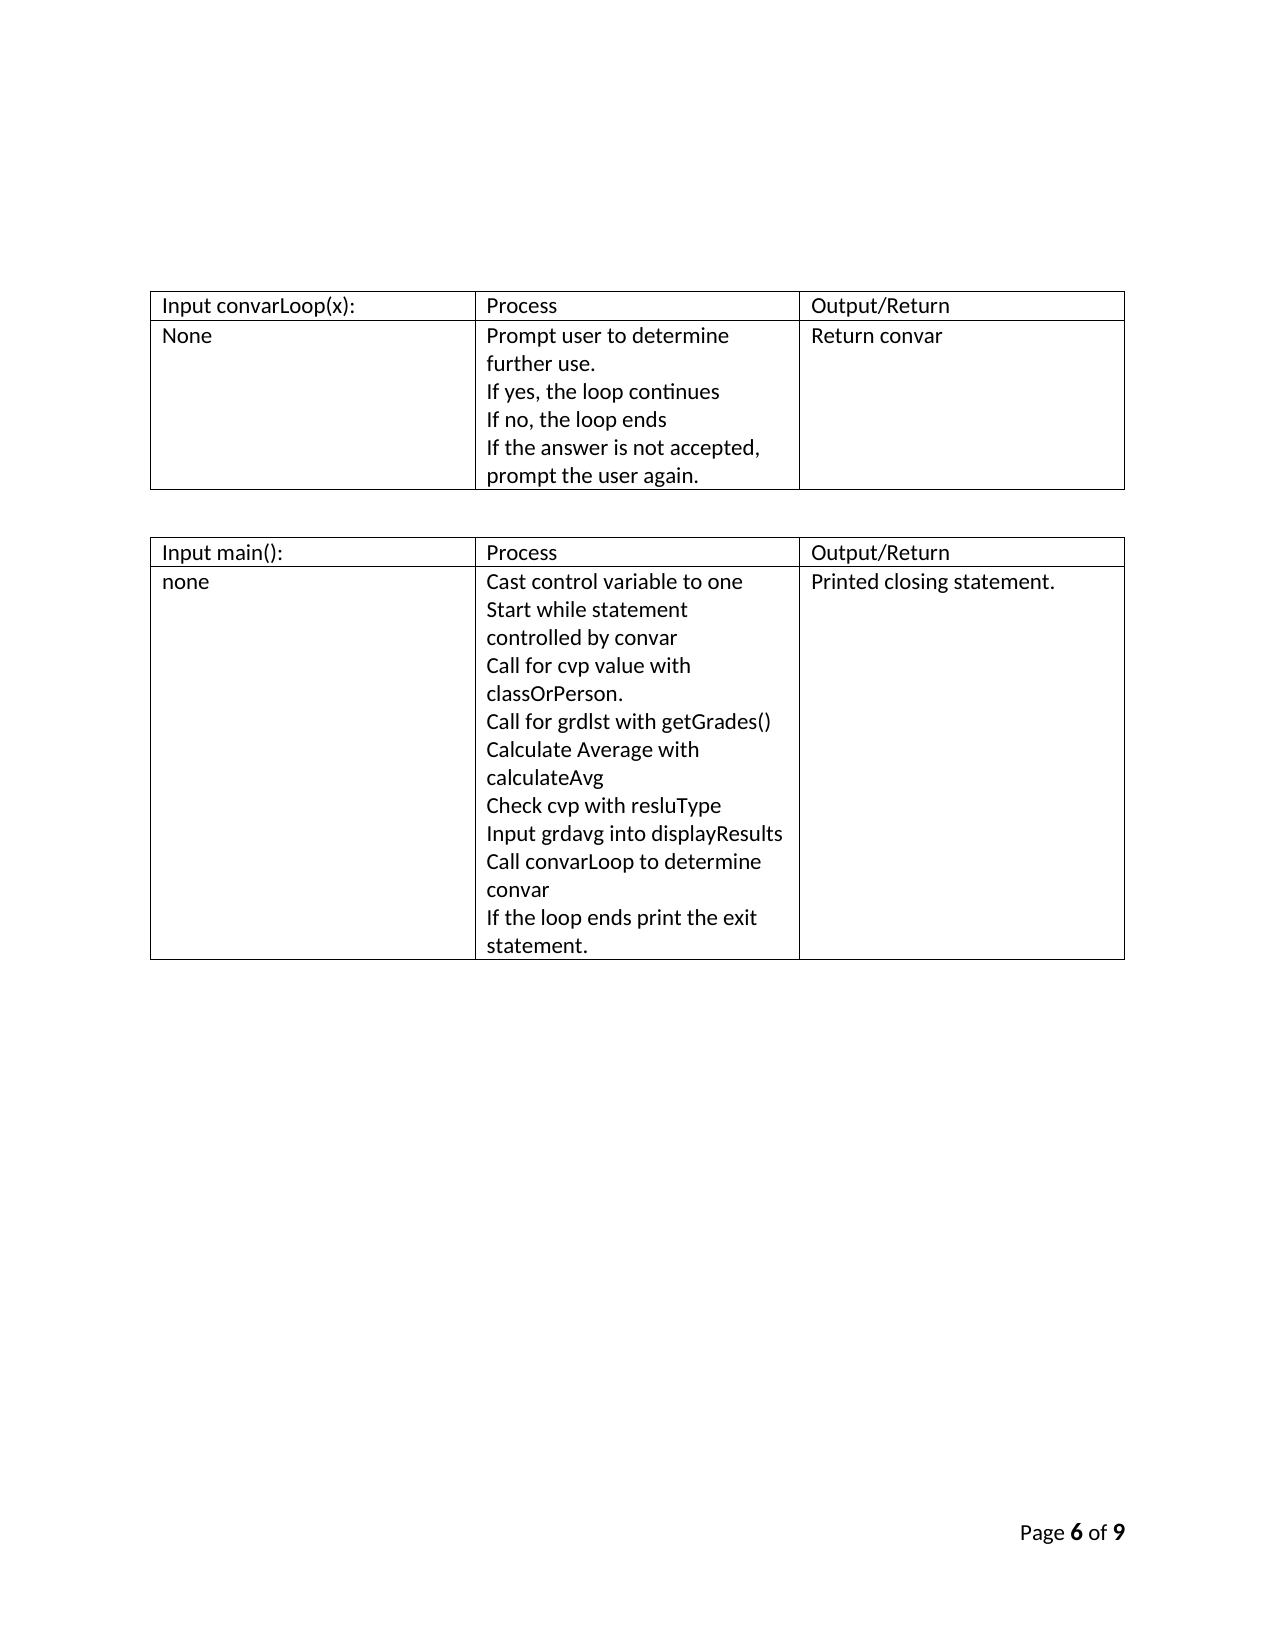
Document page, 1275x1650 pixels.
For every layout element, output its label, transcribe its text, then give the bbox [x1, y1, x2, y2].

table_cell Cast control variable to one Start while statement controlled by convar Call for cvp value with classOrPerson. Call for grdlst with getGrades() Calculate Average with calculateAvg Check cvp with resluType Input grdavg into displayResults Call convarLoop to determine convar If the loop ends print the exit statement. [476, 567, 799, 959]
table_cell None [151, 321, 475, 489]
table_cell Return convar [800, 321, 1124, 489]
table_cell none [151, 567, 475, 959]
table_header Output/Return [800, 292, 1124, 320]
table_header Input main(): [151, 538, 475, 566]
table_cell Printed closing statement. [800, 567, 1124, 959]
table_cell Prompt user to determine further use. If yes, the loop continues If no, the loop ends If the answer is not accepted, prompt the user again. [476, 321, 799, 489]
table_header Process [476, 292, 799, 320]
table_header Input convarLoop(x): [151, 292, 475, 320]
table_header Output/Return [800, 538, 1124, 566]
table_header Process [476, 538, 799, 566]
